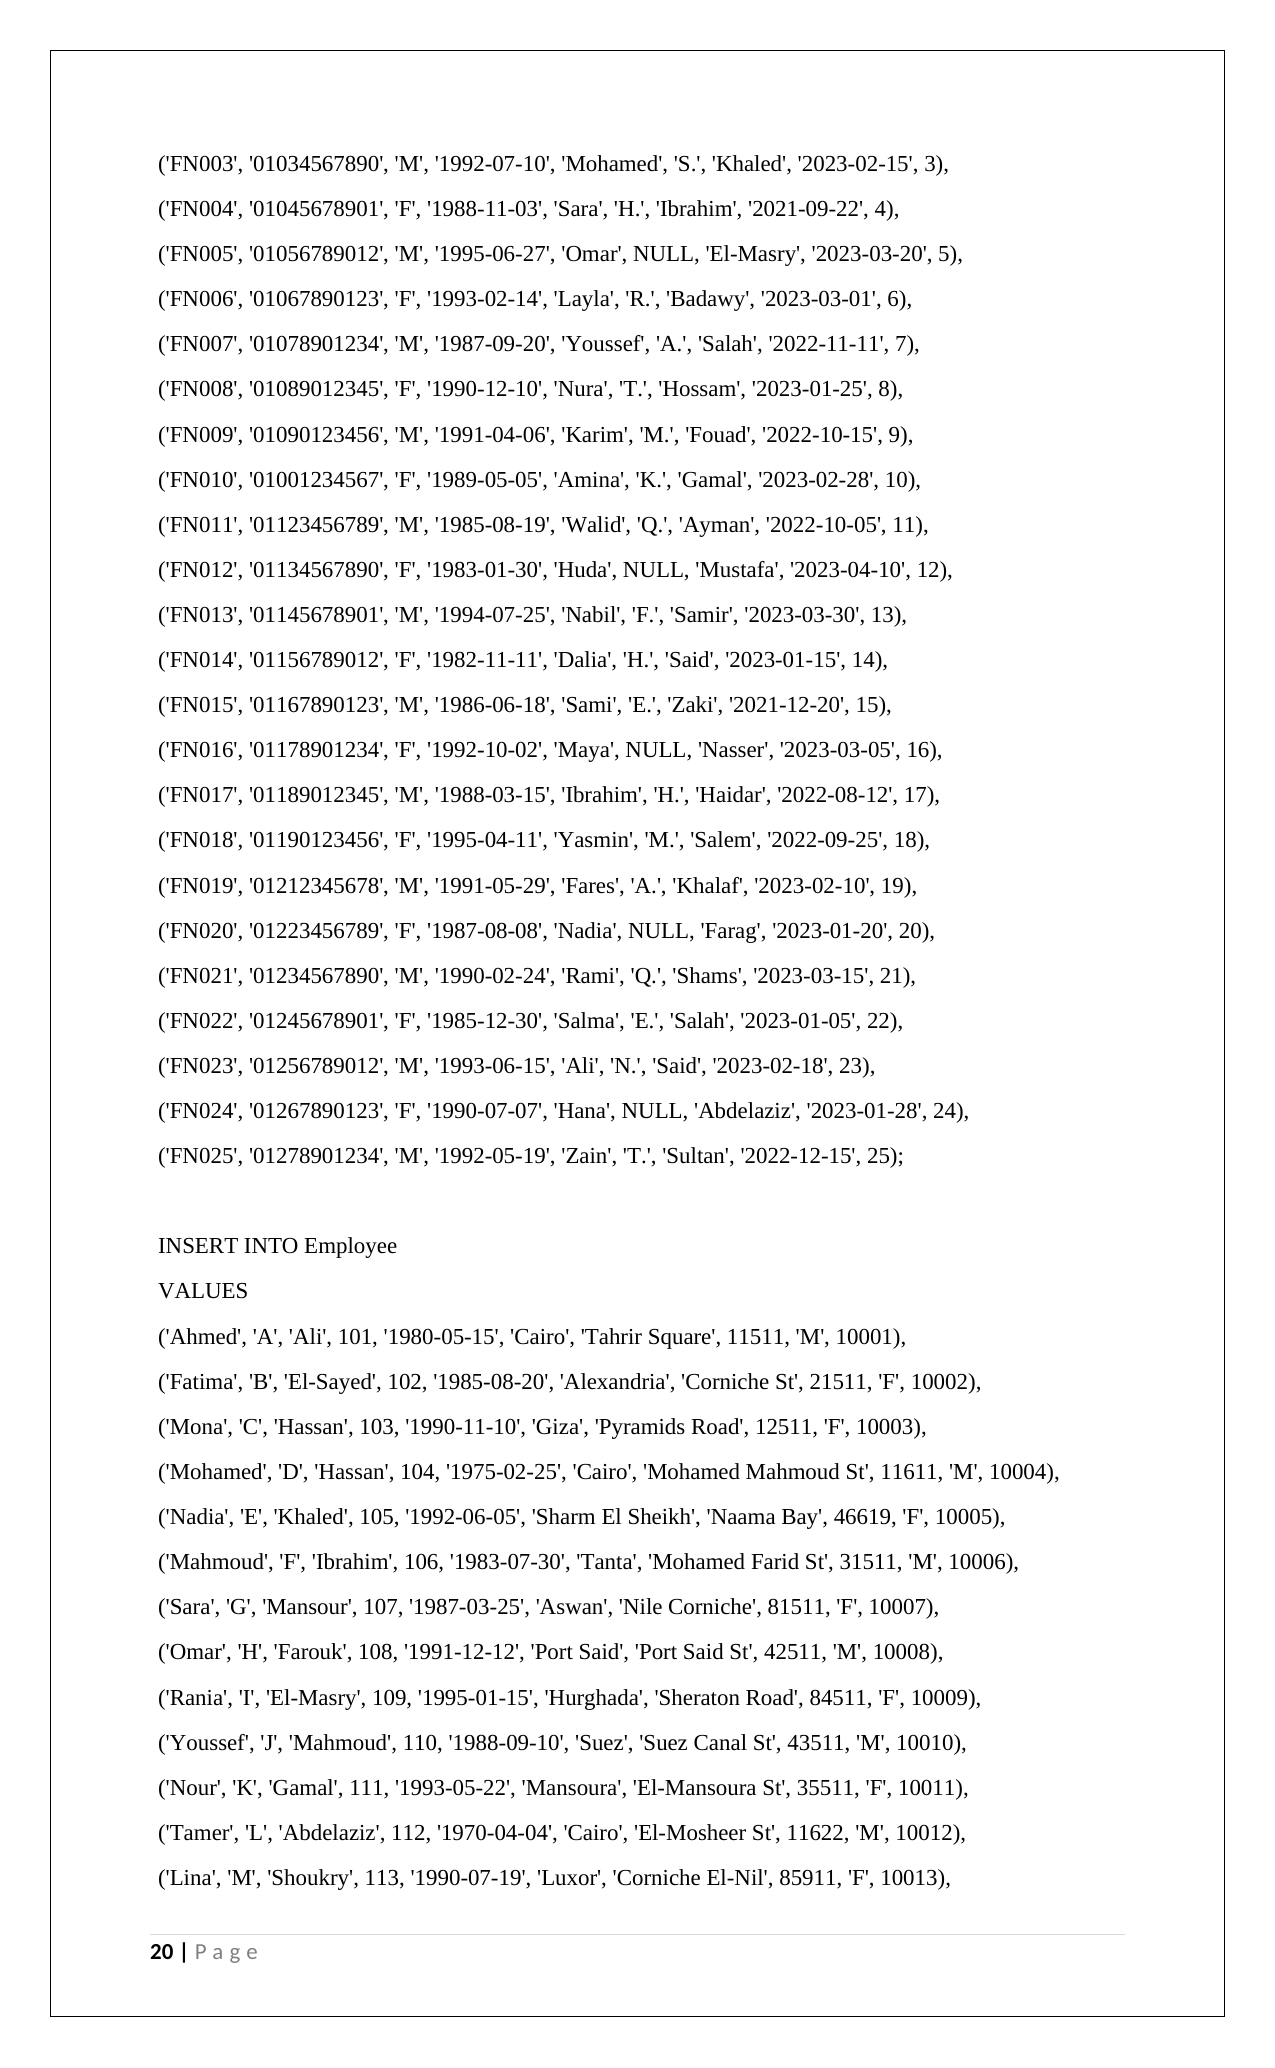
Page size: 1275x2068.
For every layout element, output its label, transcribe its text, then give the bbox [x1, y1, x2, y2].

subtitle ('FN004', '01045678901', 'F', '1988-11-03', 'Sara', 'H.', 'Ibrahim', '2021-09-22', 4), [158, 195, 1125, 221]
subtitle ('Rania', 'I', 'El-Masry', 109, '1995-01-15', 'Hurghada', 'Sheraton Road', 84511, 'F', 10009), [158, 1683, 1125, 1710]
subtitle ('Mona', 'C', 'Hassan', 103, '1990-11-10', 'Giza', 'Pyramids Road', 12511, 'F', 10003), [158, 1413, 1125, 1439]
subtitle INSERT INTO Employee [158, 1232, 1125, 1259]
subtitle ('FN006', '01067890123', 'F', '1993-02-14', 'Layla', 'R.', 'Badawy', '2023-03-01', 6), [158, 285, 1125, 312]
subtitle ('FN019', '01212345678', 'M', '1991-05-29', 'Fares', 'A.', 'Khalaf', '2023-02-10', 19), [158, 872, 1125, 898]
subtitle ('FN012', '01134567890', 'F', '1983-01-30', 'Huda', NULL, 'Mustafa', '2023-04-10', 12), [158, 556, 1125, 582]
subtitle ('Mohamed', 'D', 'Hassan', 104, '1975-02-25', 'Cairo', 'Mohamed Mahmoud St', 11611, 'M', 10004), [158, 1458, 1125, 1484]
subtitle ('FN010', '01001234567', 'F', '1989-05-05', 'Amina', 'K.', 'Gamal', '2023-02-28', 10), [158, 466, 1125, 492]
subtitle ('FN017', '01189012345', 'M', '1988-03-15', 'Ibrahim', 'H.', 'Haidar', '2022-08-12', 17), [158, 781, 1125, 808]
subtitle ('FN022', '01245678901', 'F', '1985-12-30', 'Salma', 'E.', 'Salah', '2023-01-05', 22), [158, 1007, 1125, 1033]
subtitle ('FN018', '01190123456', 'F', '1995-04-11', 'Yasmin', 'M.', 'Salem', '2022-09-25', 18), [158, 827, 1125, 853]
subtitle ('FN008', '01089012345', 'F', '1990-12-10', 'Nura', 'T.', 'Hossam', '2023-01-25', 8), [158, 376, 1125, 402]
subtitle ('Youssef', 'J', 'Mahmoud', 110, '1988-09-10', 'Suez', 'Suez Canal St', 43511, 'M', 10010), [158, 1729, 1125, 1755]
subtitle ('Nour', 'K', 'Gamal', 111, '1993-05-22', 'Mansoura', 'El-Mansoura St', 35511, 'F', 10011), [158, 1774, 1125, 1800]
subtitle ('Tamer', 'L', 'Abdelaziz', 112, '1970-04-04', 'Cairo', 'El-Mosheer St', 11622, 'M', 10012), [158, 1819, 1125, 1845]
subtitle ('Omar', 'H', 'Farouk', 108, '1991-12-12', 'Port Said', 'Port Said St', 42511, 'M', 10008), [158, 1638, 1125, 1665]
subtitle ('FN011', '01123456789', 'M', '1985-08-19', 'Walid', 'Q.', 'Ayman', '2022-10-05', 11), [158, 511, 1125, 537]
subtitle ('FN013', '01145678901', 'M', '1994-07-25', 'Nabil', 'F.', 'Samir', '2023-03-30', 13), [158, 601, 1125, 627]
subtitle ('FN014', '01156789012', 'F', '1982-11-11', 'Dalia', 'H.', 'Said', '2023-01-15', 14), [158, 646, 1125, 672]
subtitle ('Sara', 'G', 'Mansour', 107, '1987-03-25', 'Aswan', 'Nile Corniche', 81511, 'F', 10007), [158, 1593, 1125, 1620]
subtitle ('FN007', '01078901234', 'M', '1987-09-20', 'Youssef', 'A.', 'Salah', '2022-11-11', 7), [158, 330, 1125, 357]
subtitle ('Fatima', 'B', 'El-Sayed', 102, '1985-08-20', 'Alexandria', 'Corniche St', 21511, 'F', 10002), [158, 1368, 1125, 1394]
subtitle ('FN015', '01167890123', 'M', '1986-06-18', 'Sami', 'E.', 'Zaki', '2021-12-20', 15), [158, 691, 1125, 718]
subtitle ('FN024', '01267890123', 'F', '1990-07-07', 'Hana', NULL, 'Abdelaziz', '2023-01-28', 24), [158, 1097, 1125, 1123]
subtitle ('FN021', '01234567890', 'M', '1990-02-24', 'Rami', 'Q.', 'Shams', '2023-03-15', 21), [158, 962, 1125, 988]
subtitle ('FN003', '01034567890', 'M', '1992-07-10', 'Mohamed', 'S.', 'Khaled', '2023-02-15', 3), [158, 150, 1125, 176]
subtitle ('FN009', '01090123456', 'M', '1991-04-06', 'Karim', 'M.', 'Fouad', '2022-10-15', 9), [158, 421, 1125, 447]
subtitle ('Ahmed', 'A', 'Ali', 101, '1980-05-15', 'Cairo', 'Tahrir Square', 11511, 'M', 10001), [158, 1323, 1125, 1349]
subtitle ('FN016', '01178901234', 'F', '1992-10-02', 'Maya', NULL, 'Nasser', '2023-03-05', 16), [158, 736, 1125, 763]
subtitle ('Lina', 'M', 'Shoukry', 113, '1990-07-19', 'Luxor', 'Corniche El-Nil', 85911, 'F', 10013), [158, 1864, 1125, 1890]
subtitle ('FN005', '01056789012', 'M', '1995-06-27', 'Omar', NULL, 'El-Masry', '2023-03-20', 5), [158, 240, 1125, 267]
subtitle VALUES [158, 1278, 1125, 1304]
subtitle ('FN025', '01278901234', 'M', '1992-05-19', 'Zain', 'T.', 'Sultan', '2022-12-15', 25); [158, 1142, 1125, 1169]
subtitle ('Nadia', 'E', 'Khaled', 105, '1992-06-05', 'Sharm El Sheikh', 'Naama Bay', 46619, 'F', 10005), [158, 1503, 1125, 1529]
subtitle ('Mahmoud', 'F', 'Ibrahim', 106, '1983-07-30', 'Tanta', 'Mohamed Farid St', 31511, 'M', 10006), [158, 1548, 1125, 1574]
subtitle ('FN023', '01256789012', 'M', '1993-06-15', 'Ali', 'N.', 'Said', '2023-02-18', 23), [158, 1052, 1125, 1078]
subtitle ('FN020', '01223456789', 'F', '1987-08-08', 'Nadia', NULL, 'Farag', '2023-01-20', 20), [158, 917, 1125, 943]
